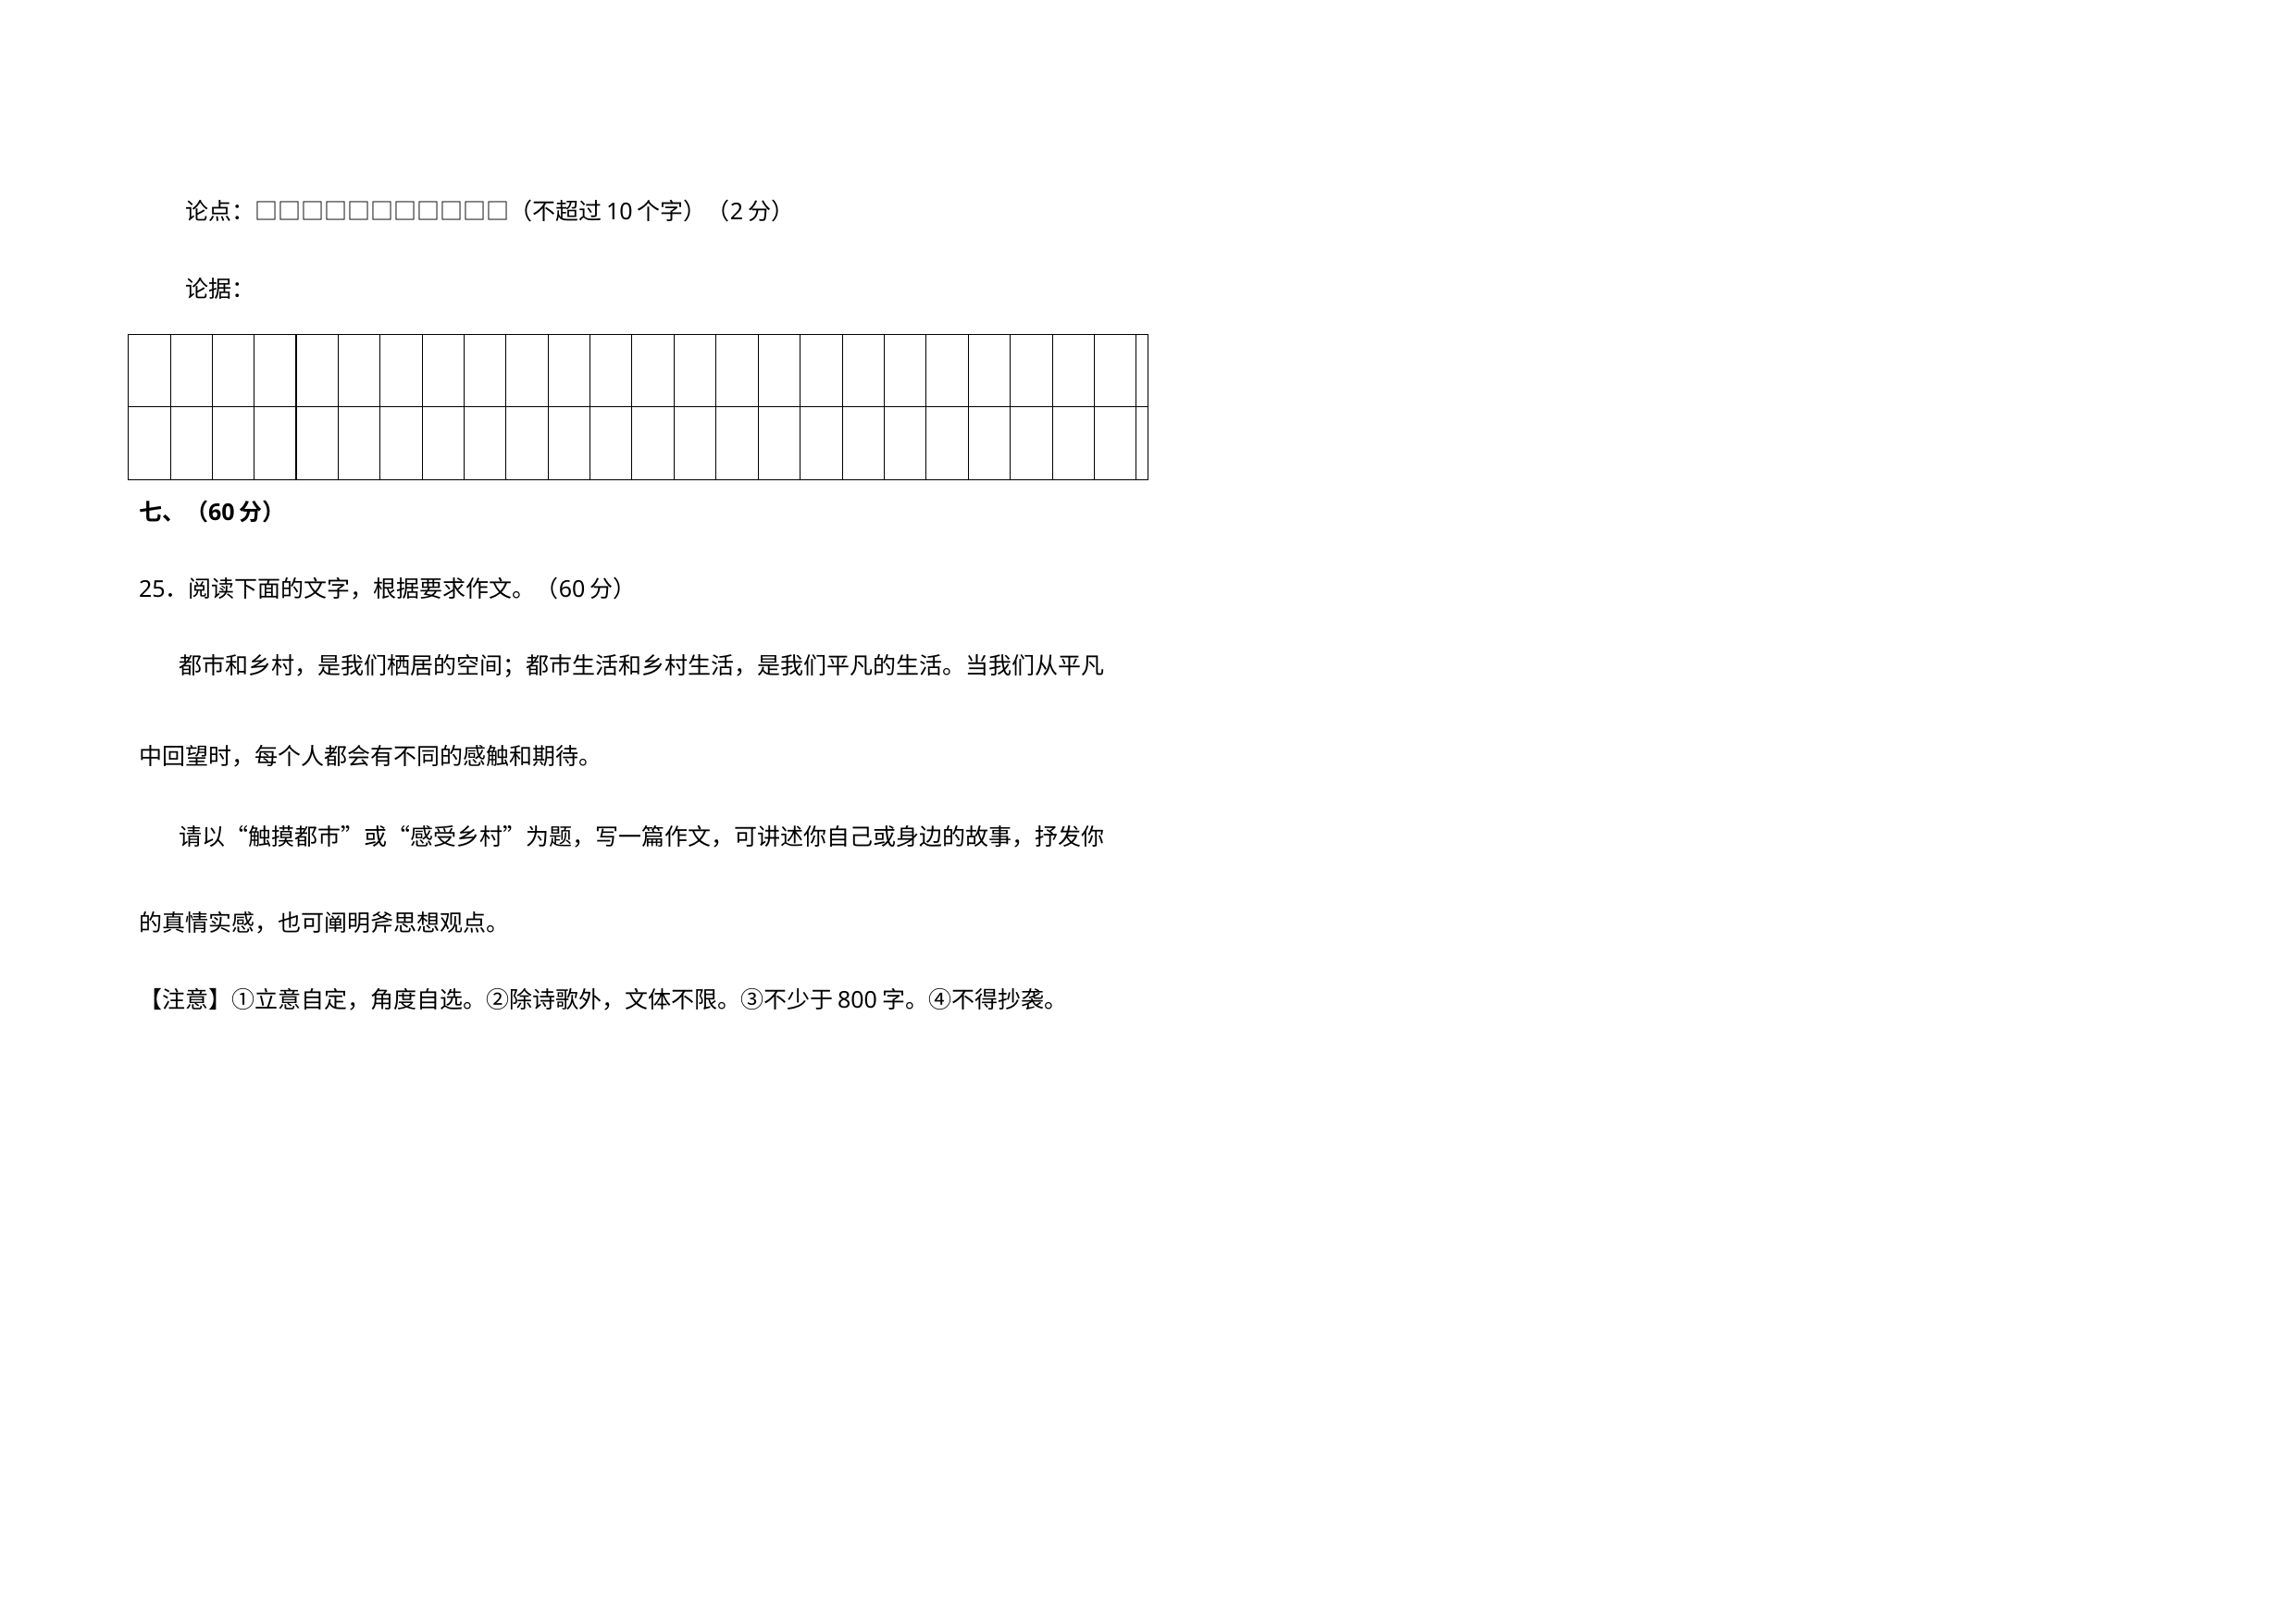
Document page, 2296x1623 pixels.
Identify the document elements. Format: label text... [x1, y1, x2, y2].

text 25．阅读下面的文字，根据要求作文。（60分） [139, 557, 1127, 617]
table_header [1095, 335, 1136, 406]
table_header [213, 335, 254, 406]
text 都巿和乡村，是我们栖居的空间；都巿生活和乡村生活，是我们平凡的生活。当我们从平凡中回望时，每个人都会有不同的感触和期待。 [139, 634, 1127, 785]
table_cell [1095, 407, 1136, 479]
table_cell [297, 407, 338, 479]
table_cell [926, 407, 968, 479]
table_cell [1011, 407, 1052, 479]
text 【注意】①立意自定，角度自选。②除诗歌外，文体不限。③不少于800字。④不得抄袭。 [139, 968, 1127, 1028]
table_cell [213, 407, 254, 479]
table_header [969, 335, 1010, 406]
table_header [254, 335, 295, 406]
table_cell [380, 407, 422, 479]
table_header [506, 335, 548, 406]
table_header [297, 335, 338, 406]
table_cell [759, 407, 800, 479]
table_cell [675, 407, 715, 479]
table_header [339, 335, 379, 406]
table_cell [171, 407, 212, 479]
table_header [1136, 335, 1148, 406]
table_cell [885, 407, 925, 479]
table_header [885, 335, 925, 406]
table_cell [969, 407, 1010, 479]
text 请以“触摸都巿”或“感受乡村”为题，写一篇作文，可讲述你自己或身边的故事，抒发你的真情实感，也可阐明斧思想观点。 [139, 801, 1127, 951]
table_header [1011, 335, 1052, 406]
table_header [632, 335, 674, 406]
table_header [716, 335, 758, 406]
table_cell [590, 407, 631, 479]
table_header [171, 335, 212, 406]
table_header [843, 335, 884, 406]
table_header [465, 335, 505, 406]
text 论点：□□□□□□□□□□□（不超过10个字）（2分） [139, 180, 1127, 240]
table_cell [632, 407, 674, 479]
table_header [590, 335, 631, 406]
table_cell [1053, 407, 1094, 479]
table_header [675, 335, 715, 406]
table_header [423, 335, 464, 406]
table_header [129, 335, 170, 406]
table_header [759, 335, 800, 406]
table_cell [506, 407, 548, 479]
table_cell [423, 407, 464, 479]
table_header [1053, 335, 1094, 406]
table_cell [465, 407, 505, 479]
table_header [380, 335, 422, 406]
text 论据： [139, 257, 1127, 317]
table_header [926, 335, 968, 406]
table_header [800, 335, 842, 406]
table_cell [129, 407, 170, 479]
table_cell [1136, 407, 1148, 479]
table_cell [716, 407, 758, 479]
table_cell [254, 407, 295, 479]
text 七、（60分） [139, 480, 1127, 540]
table_cell [339, 407, 379, 479]
table_cell [549, 407, 590, 479]
table_cell [800, 407, 842, 479]
table_header [549, 335, 590, 406]
table_cell [843, 407, 884, 479]
